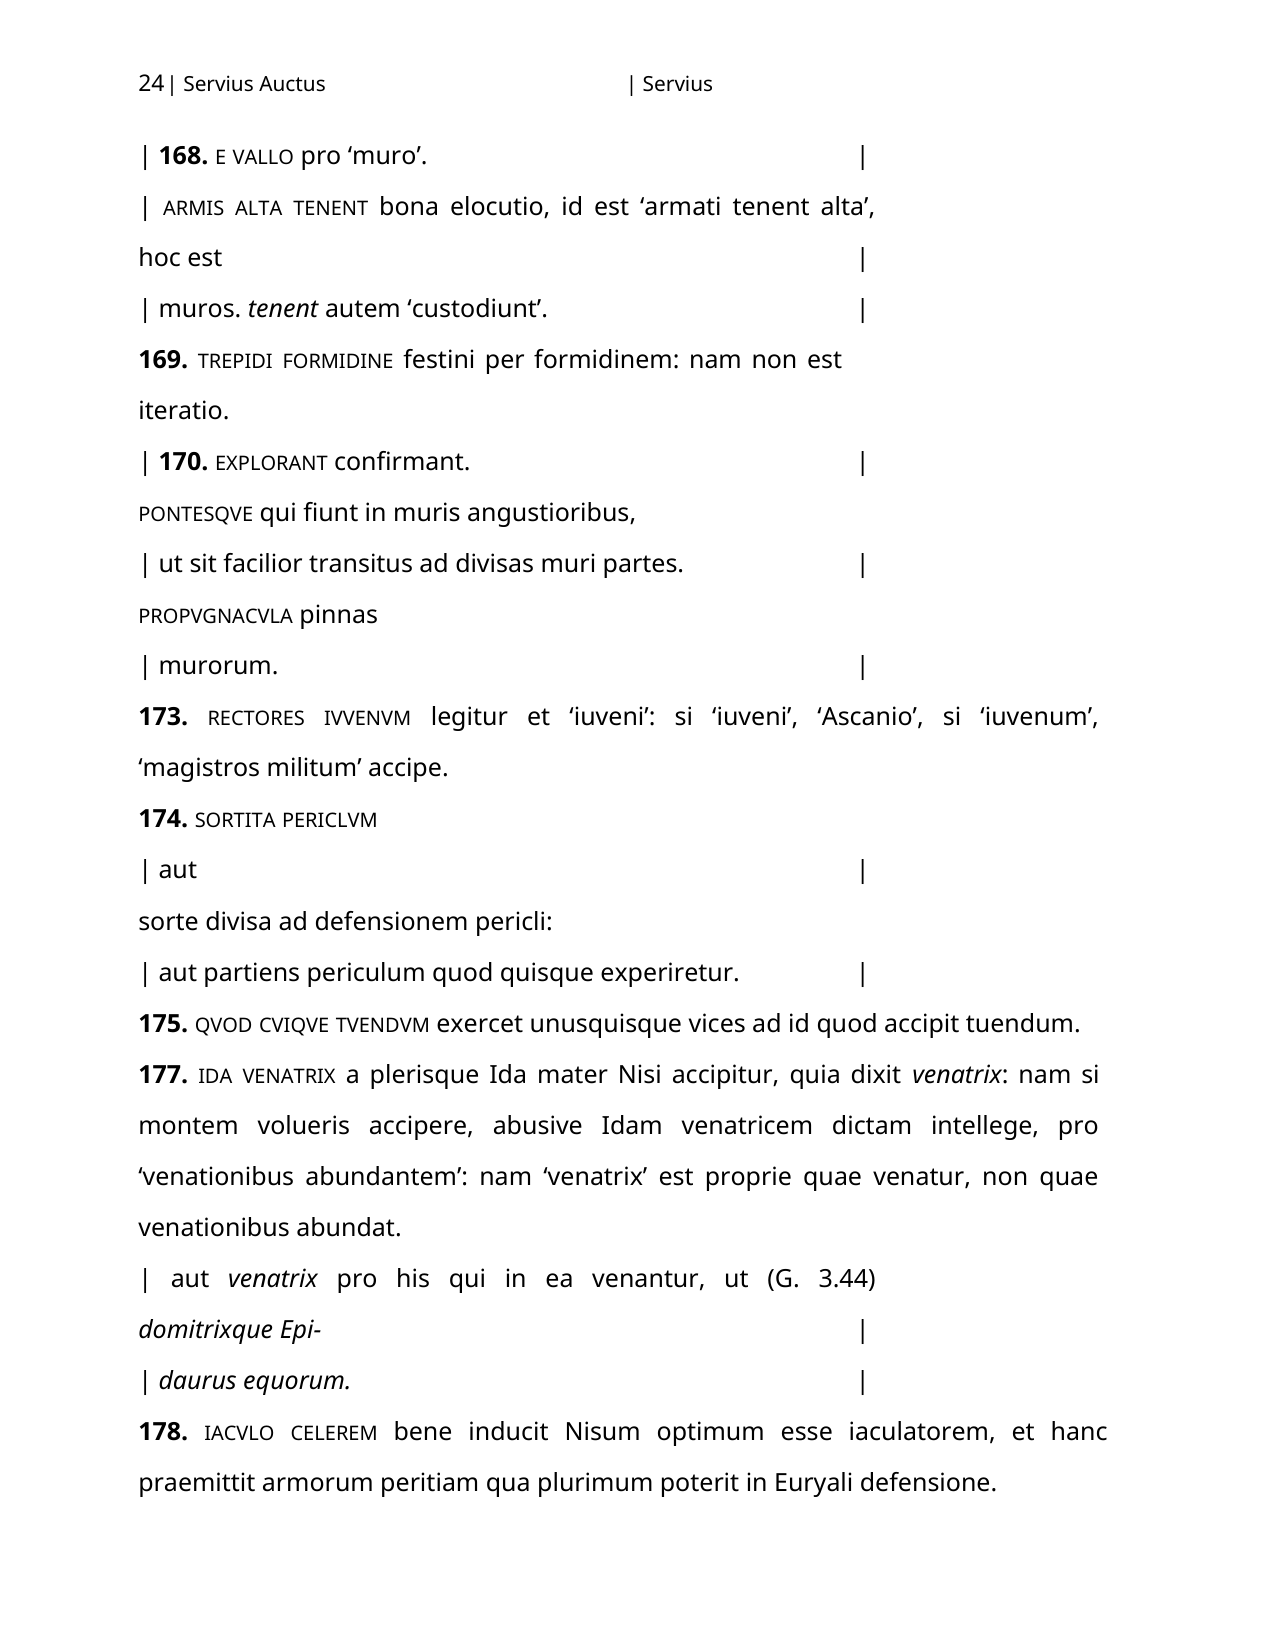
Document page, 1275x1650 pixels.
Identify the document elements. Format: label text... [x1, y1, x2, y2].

text | ut sit facilior transitus ad divisas muri partes. | [138, 546, 876, 580]
text pontesqve qui fiunt in muris angustioribus, [138, 495, 876, 529]
text 174. sortita periclvm [138, 801, 1108, 835]
text | armis alta tenent bona elocutio, id est ‘armati tenent alta’, hoc est | [138, 188, 876, 274]
text 169. trepidi formidine festini per formidinem: nam non est iteratio. [138, 342, 842, 427]
text | murorum. | [138, 648, 876, 682]
text | aut partiens periculum quod quisque experiretur. | [138, 954, 876, 988]
text | aut venatrix pro his qui in ea venantur, ut (G. 3.44) domitrixque Epi- | [138, 1260, 876, 1346]
text 173. rectores ivvenvm legitur et ‘iuveni’: si ‘iuveni’, ‘Ascanio’, si ‘iuvenum’, ‘magistros militum’ accipe. [138, 699, 1100, 784]
text | muros. tenent autem ‘custodiunt’. | [138, 291, 876, 325]
text | 170. explorant confirmant. | [138, 444, 876, 478]
text 177. ida venatrix a plerisque Ida mater Nisi accipitur, quia dixit venatrix: nam si montem volueris accipere, abusive Idam venatricem dictam intellege, pro ‘venationibus abundantem’: nam ‘venatrix’ est proprie quae venatur, non quae venationibus abundat. [138, 1056, 1100, 1243]
text 175. qvod cviqve tvendvm exercet unusquisque vices ad id quod accipit tuendum. [138, 1005, 1108, 1039]
text | 168. e vallo pro ‘muro’. | [138, 137, 876, 172]
text 178. iacvlo celerem bene inducit Nisum optimum esse iaculatorem, et hanc praemittit armorum peritiam qua plurimum poterit in Euryali defensione. [138, 1413, 1108, 1499]
text | aut | [138, 852, 876, 886]
text sorte divisa ad defensionem pericli: [138, 903, 1108, 937]
text propvgnacvla pinnas [138, 597, 1108, 631]
text | daurus equorum. | [138, 1362, 876, 1397]
